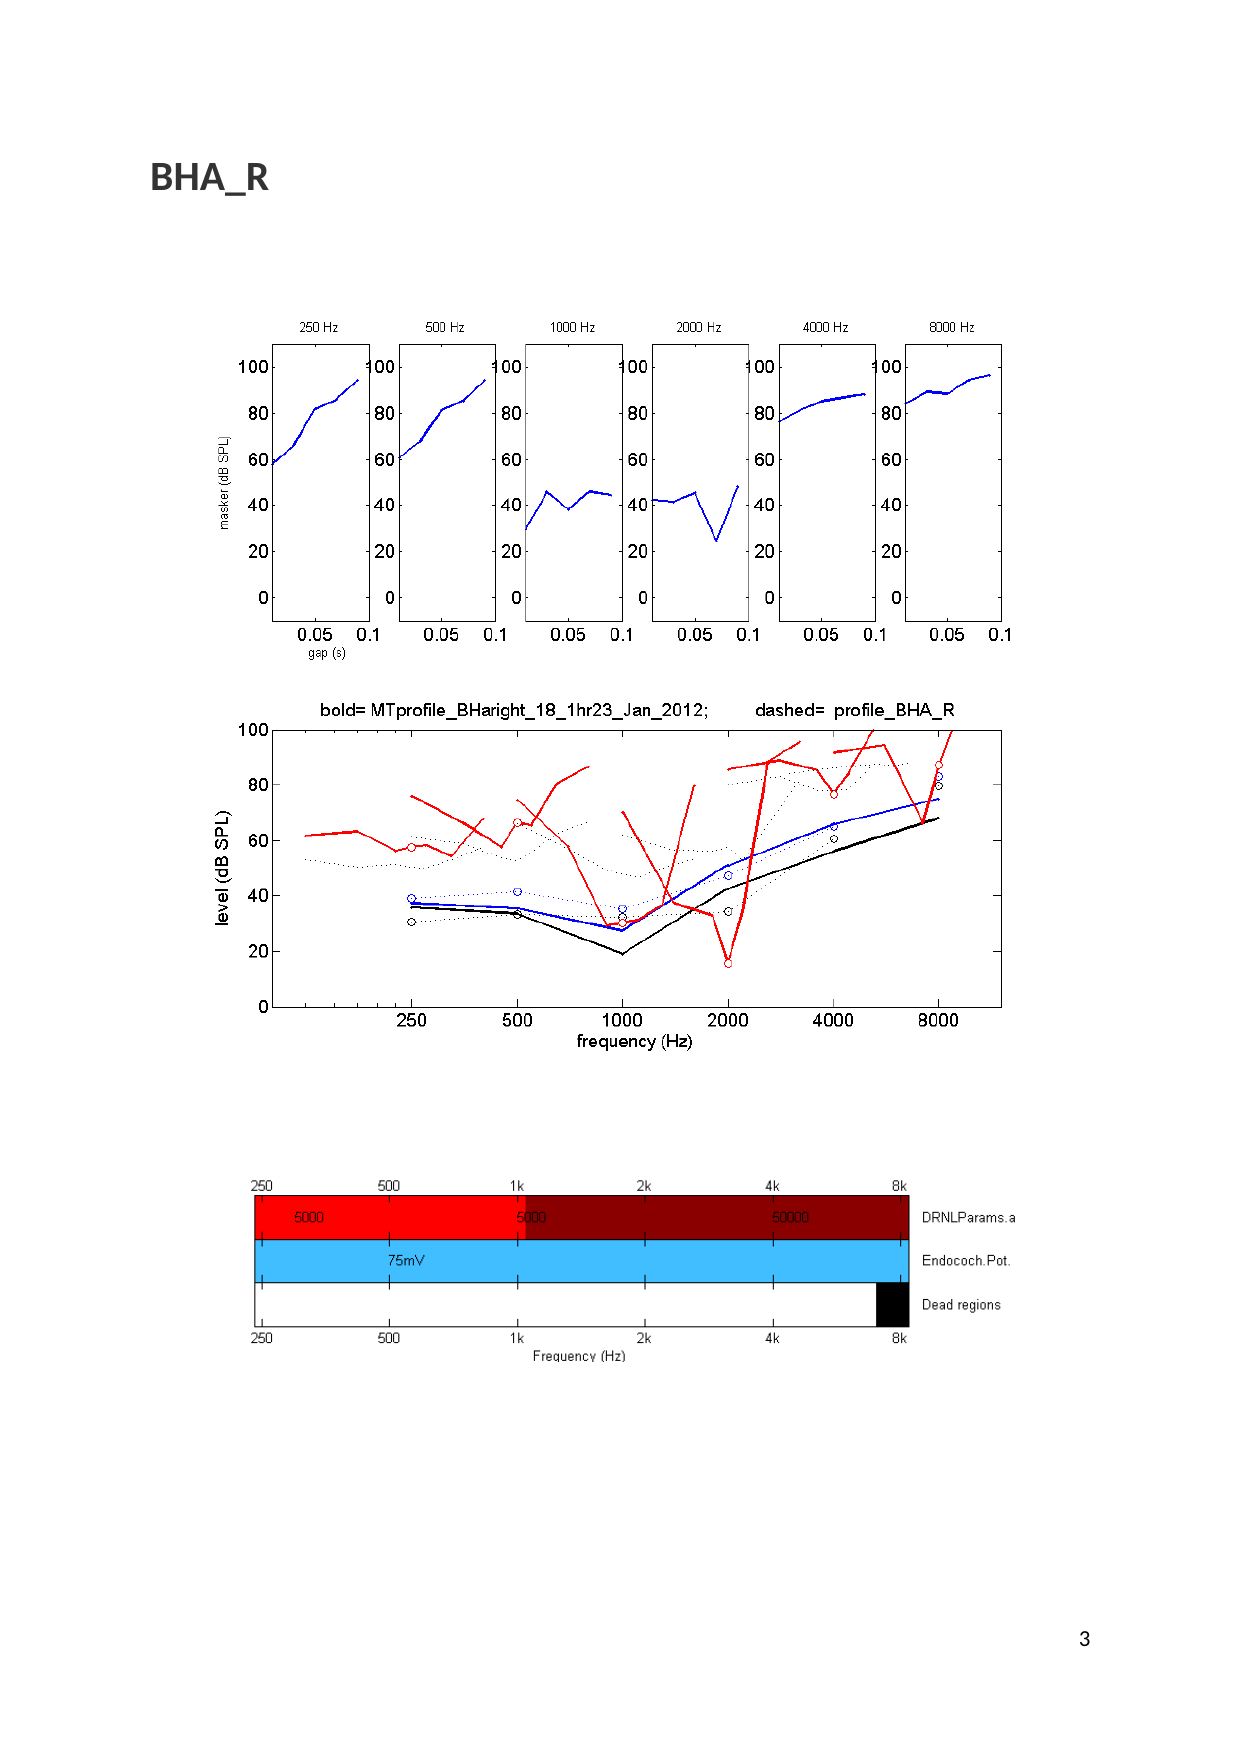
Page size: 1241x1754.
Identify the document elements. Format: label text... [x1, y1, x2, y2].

picture [150, 282, 1090, 1096]
picture [150, 1174, 1090, 1362]
text BHA_R [150, 150, 1090, 201]
